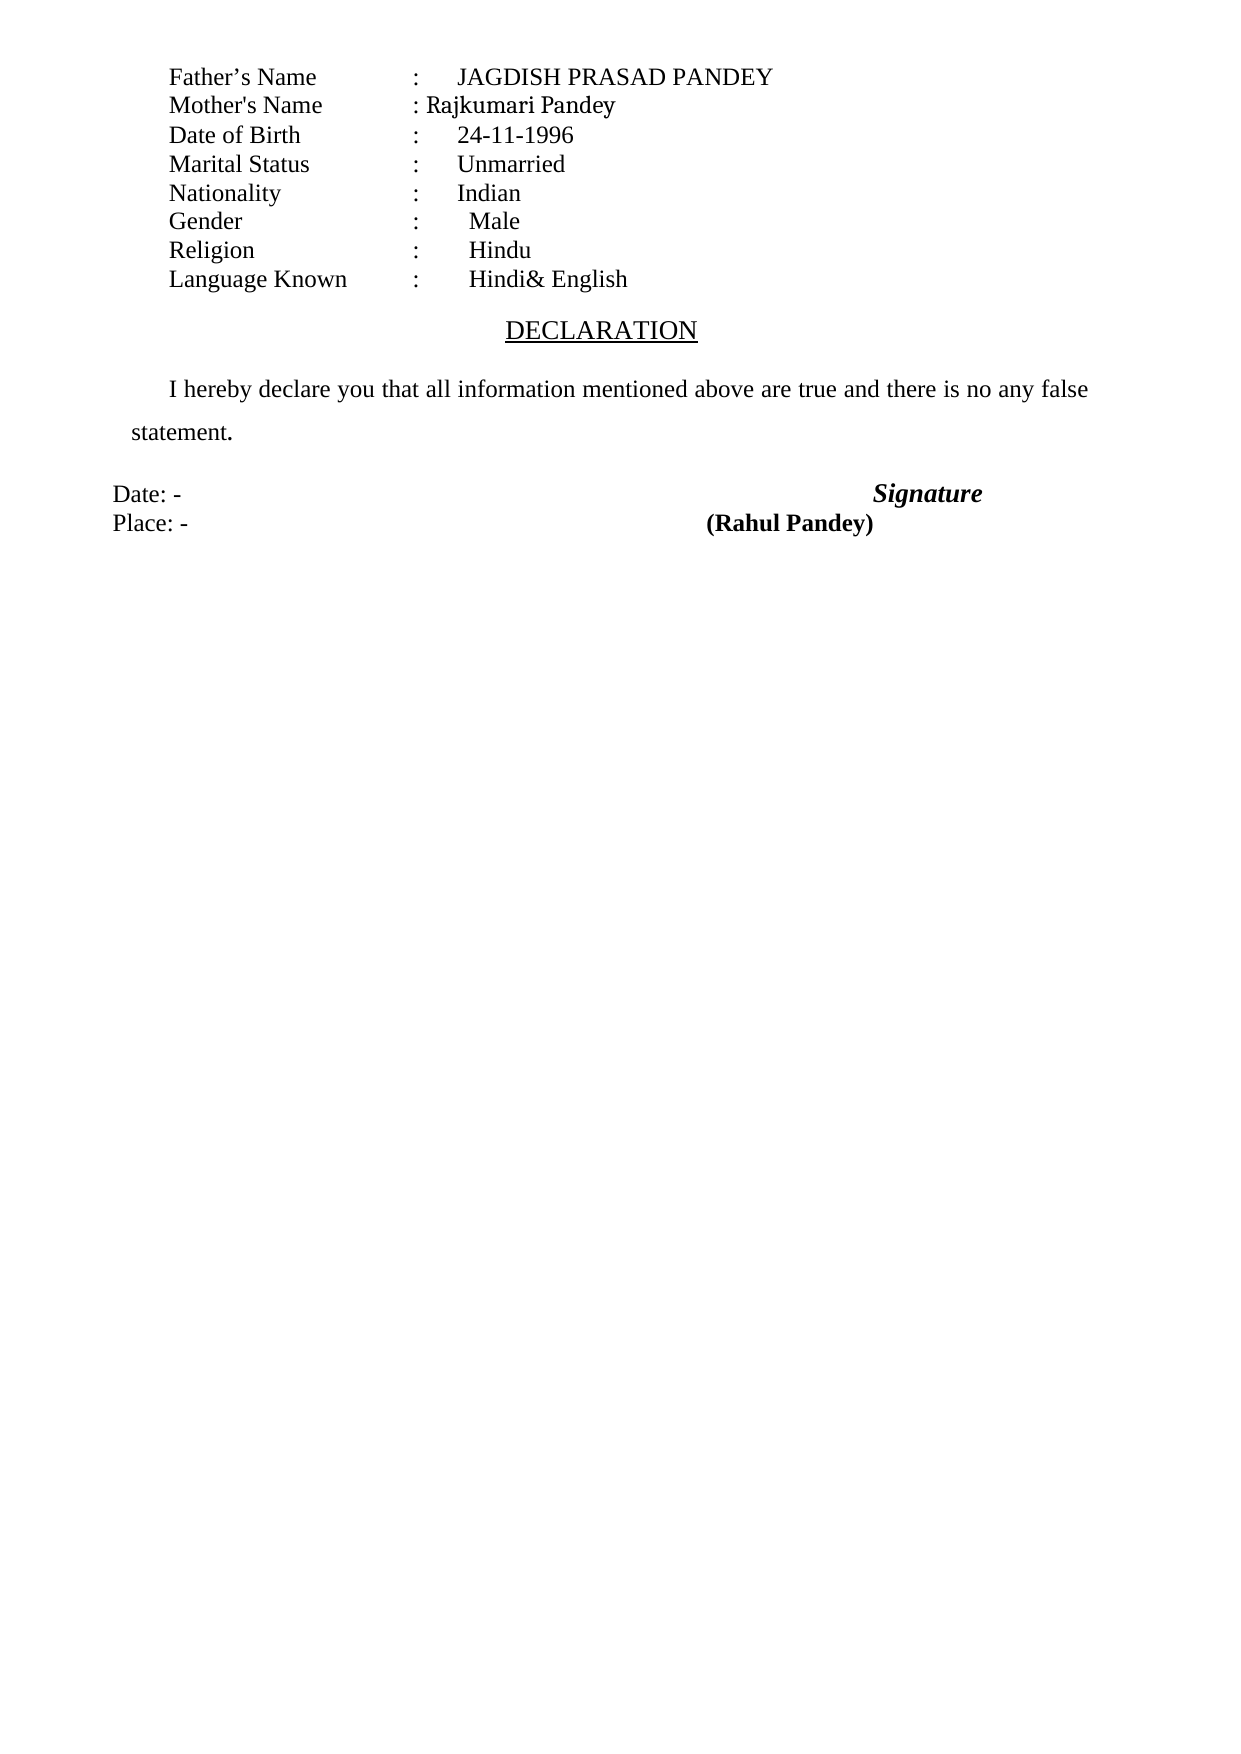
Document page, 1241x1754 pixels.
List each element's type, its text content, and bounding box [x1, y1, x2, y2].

text Place: -Mi (Rahul Pandey) [112, 508, 1090, 537]
text Date of Birth : 24-11-1996 [169, 120, 1090, 149]
text Language Known : Hindi& English [169, 264, 1090, 293]
text Mother's Name : Rajkumari Pandey [169, 91, 1090, 120]
text I hereby declare you that all information mentioned above are true and there is no any false statement. [131, 374, 1090, 446]
text Father’s Name : JAGDISH PRASAD PANDEY [169, 62, 1090, 91]
text Nationality : Indian [169, 178, 1090, 206]
text Religion : Hindu [169, 235, 1090, 264]
subtitle DECLARATION [112, 314, 1090, 345]
text Date: - Signature [112, 477, 1090, 508]
text Gender : Male [169, 206, 1090, 235]
text Marital Status : Unmarried [169, 149, 1090, 178]
